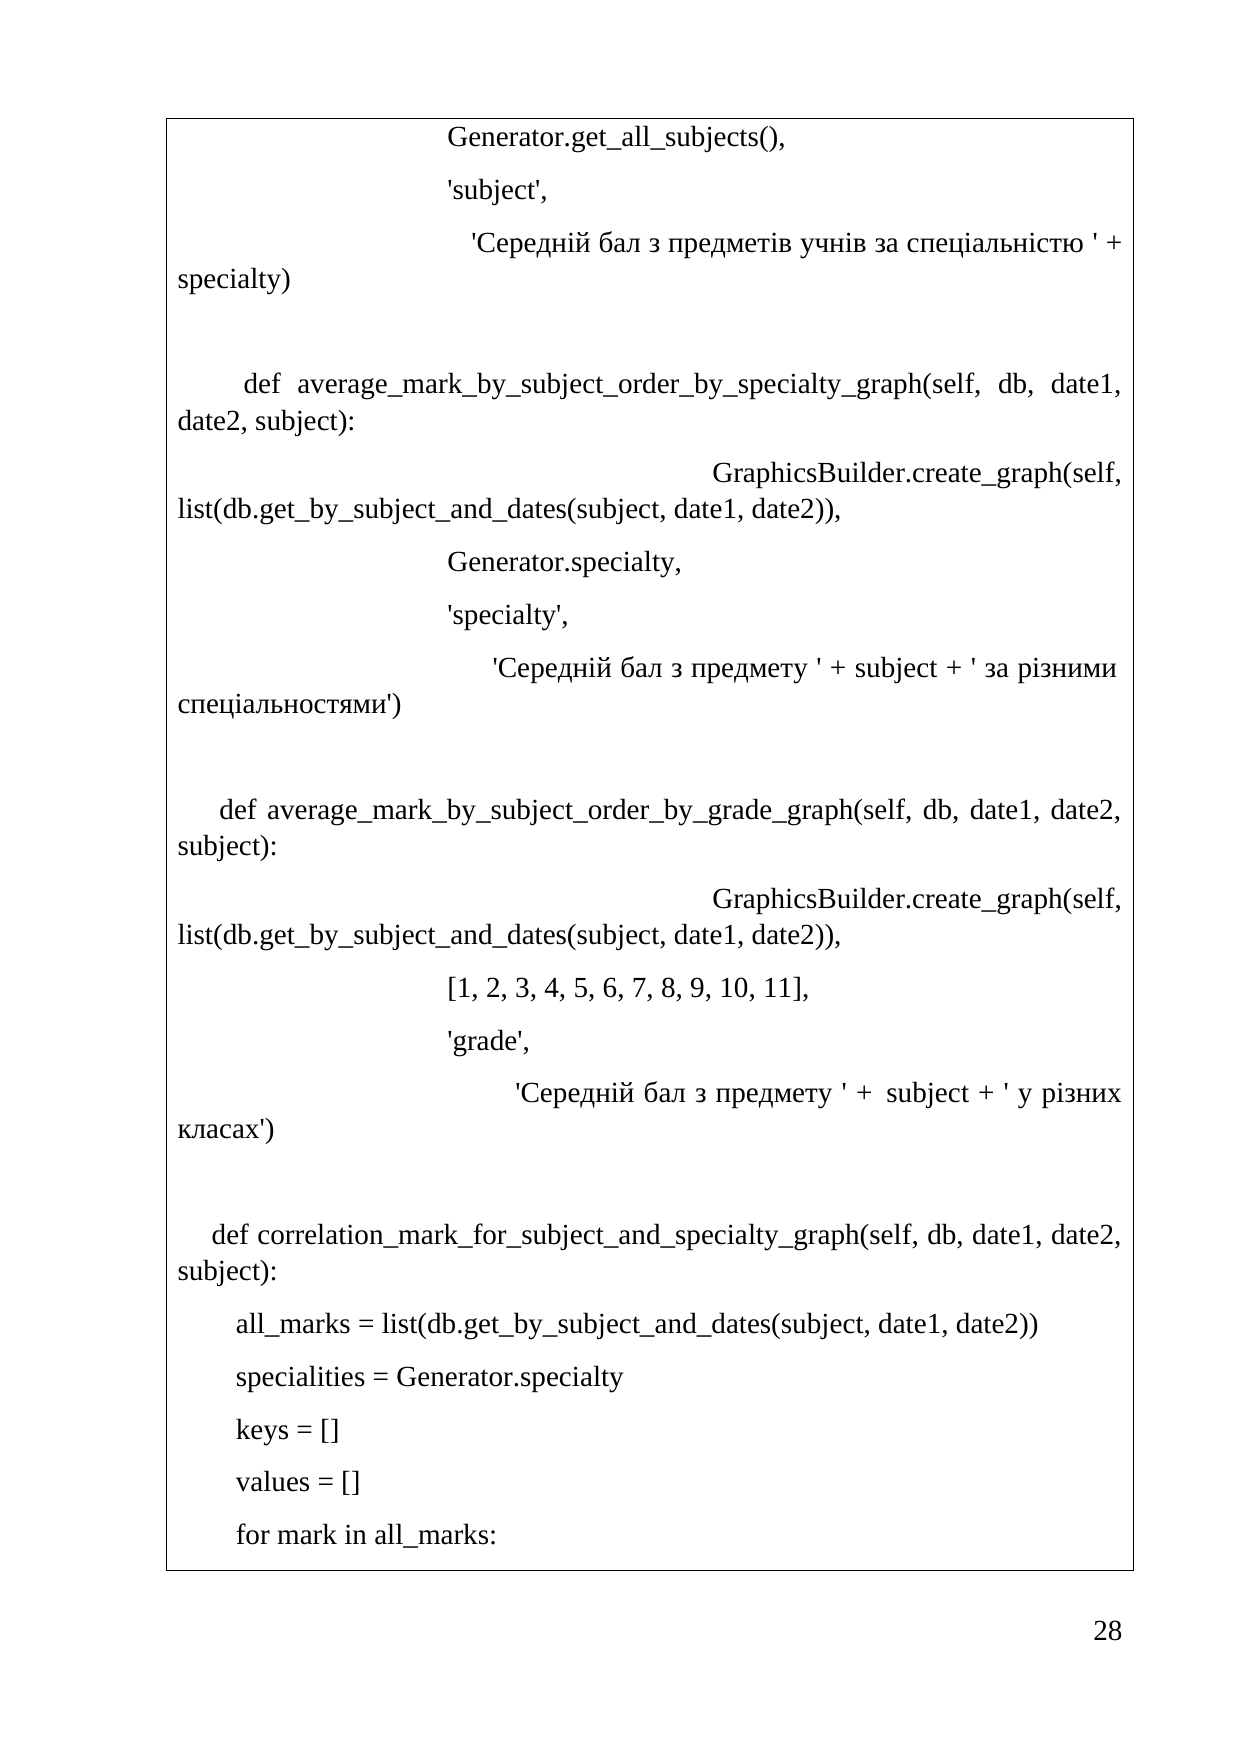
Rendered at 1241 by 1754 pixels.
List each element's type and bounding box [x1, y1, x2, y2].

table_cell [167, 119, 1133, 1570]
